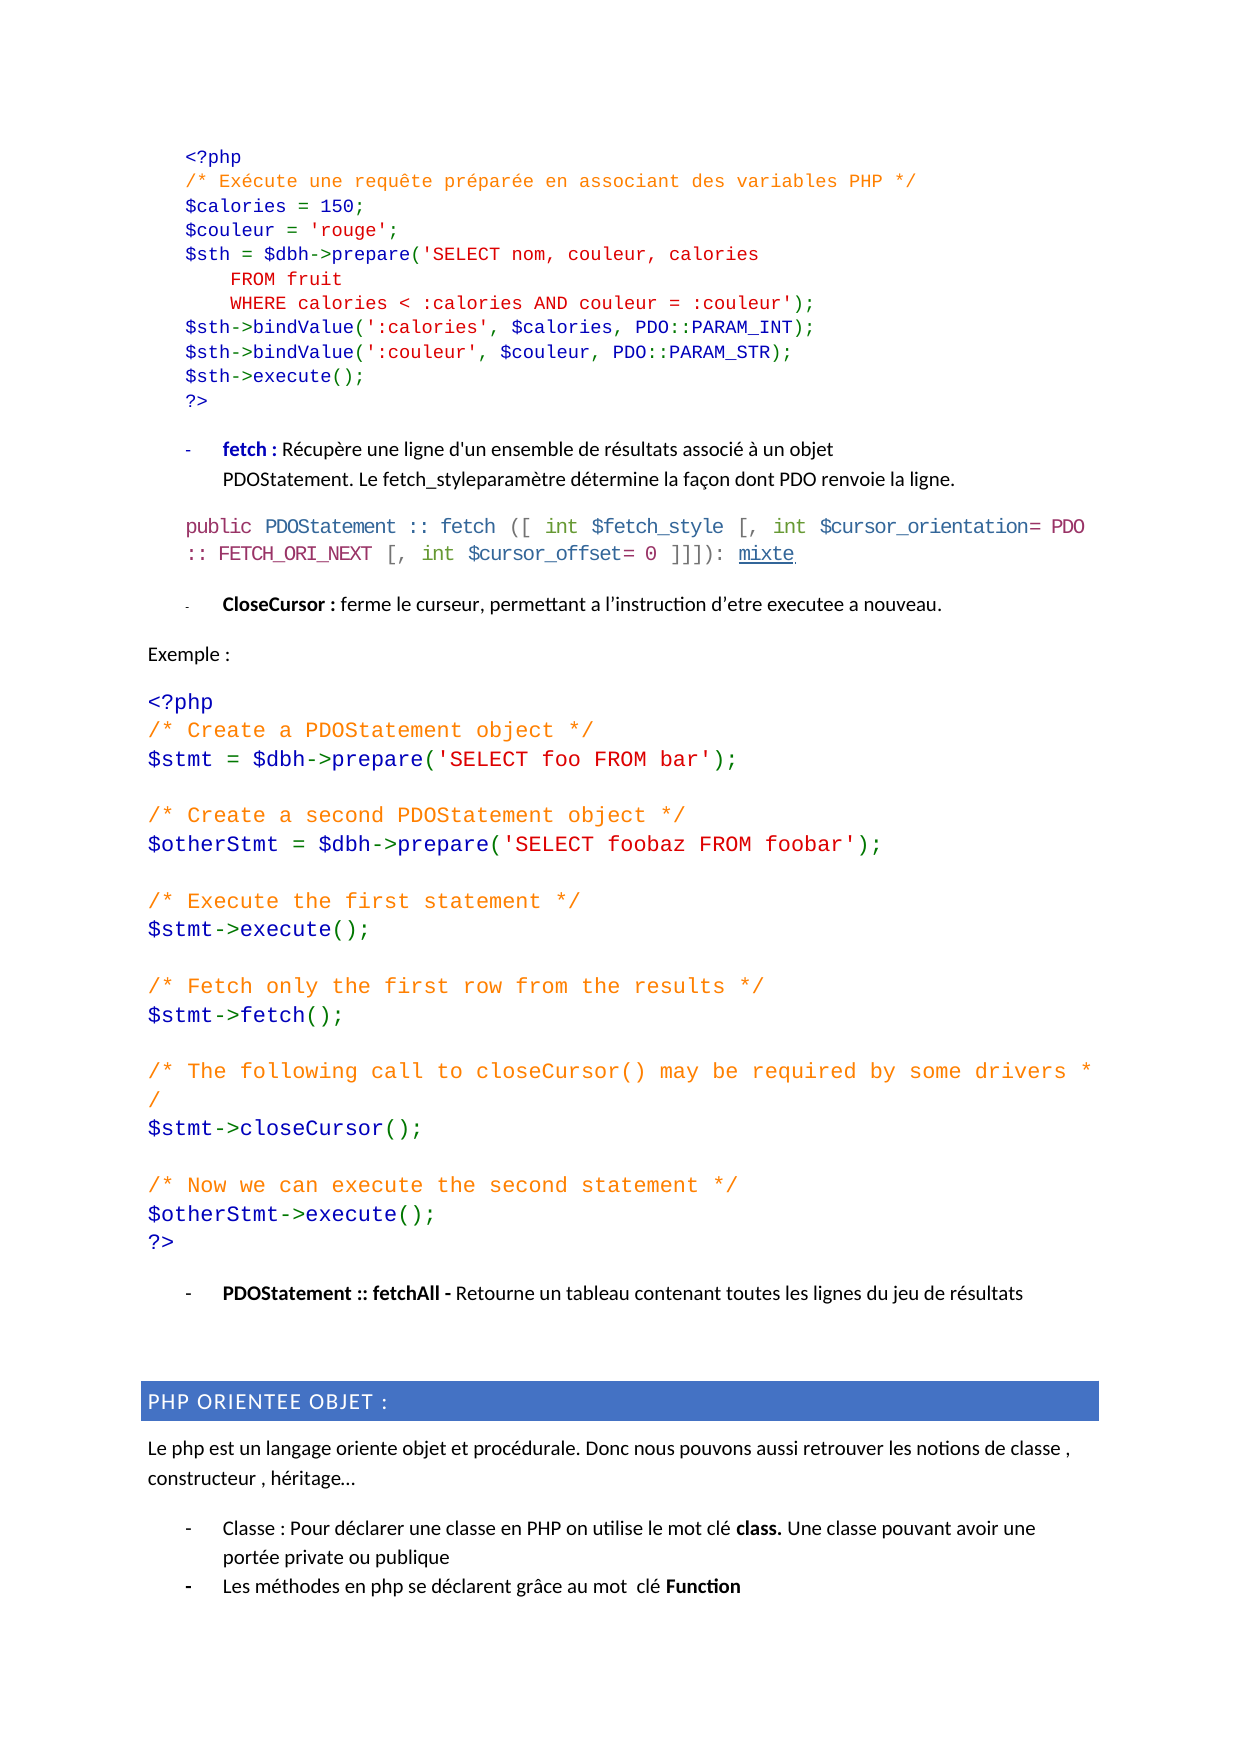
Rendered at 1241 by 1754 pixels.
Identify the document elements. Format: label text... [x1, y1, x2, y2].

text public PDOStatement :: fetch ([ int $fetch_style [, int $cursor_orientation= PDO :: FETCH_ORI_NEXT [, int $cursor_offset= 0 ]]]): mixte [185, 516, 1093, 567]
list CloseCursor : ferme le curseur, permettant a l’instruction d’etre executee a nouveau. [185, 591, 1093, 616]
list fetch : Récupère une ligne d'un ensemble de résultats associé à un objet PDOStatement. Le fetch_styleparamètre détermine la façon dont PDO renvoie la ligne. [185, 437, 1093, 491]
text <?php /* Create a PDOStatement object */ $stmt = $dbh->prepare('SELECT foo FROM bar'); /* Create a second PDOStatement object */ $otherStmt = $dbh->prepare('SELECT foobaz FROM foobar'); /* Execute the first statement */ $stmt->execute(); /* Fetch only the first row from the results */ $stmt->fetch(); /* The following call to closeCursor() may be required by some drivers */ $stmt->closeCursor(); /* Now we can execute the second statement */ $otherStmt->execute(); ?> [148, 691, 1093, 1256]
list Classe : Pour déclarer une classe en PHP on utilise le mot clé class. Une classe pouvant avoir une portée private ou publique [185, 1515, 1093, 1569]
list Les méthodes en php se déclarent grâce au mot clé Function [185, 1573, 1093, 1598]
text Le php est un langage oriente objet et procédurale. Donc nous pouvons aussi retrouver les notions de classe , constructeur , héritage… [148, 1436, 1093, 1490]
text <?php /* Exécute une requête préparée en associant des variables PHP */ $calories = 150; $couleur = 'rouge'; $sth = $dbh->prepare('SELECT nom, couleur, calories FROM fruit WHERE calories < :calories AND couleur = :couleur'); $sth->bindValue(':calories', $calories, PDO::PARAM_INT); $sth->bindValue(':couleur', $couleur, PDO::PARAM_STR); $sth->execute(); ?> [185, 148, 1093, 413]
text Exemple : [148, 641, 1093, 666]
list PDOStatement :: fetchAll - Retourne un tableau contenant toutes les lignes du jeu de résultats [185, 1281, 1093, 1306]
subtitle PHP orientee objet : [148, 1387, 1093, 1415]
